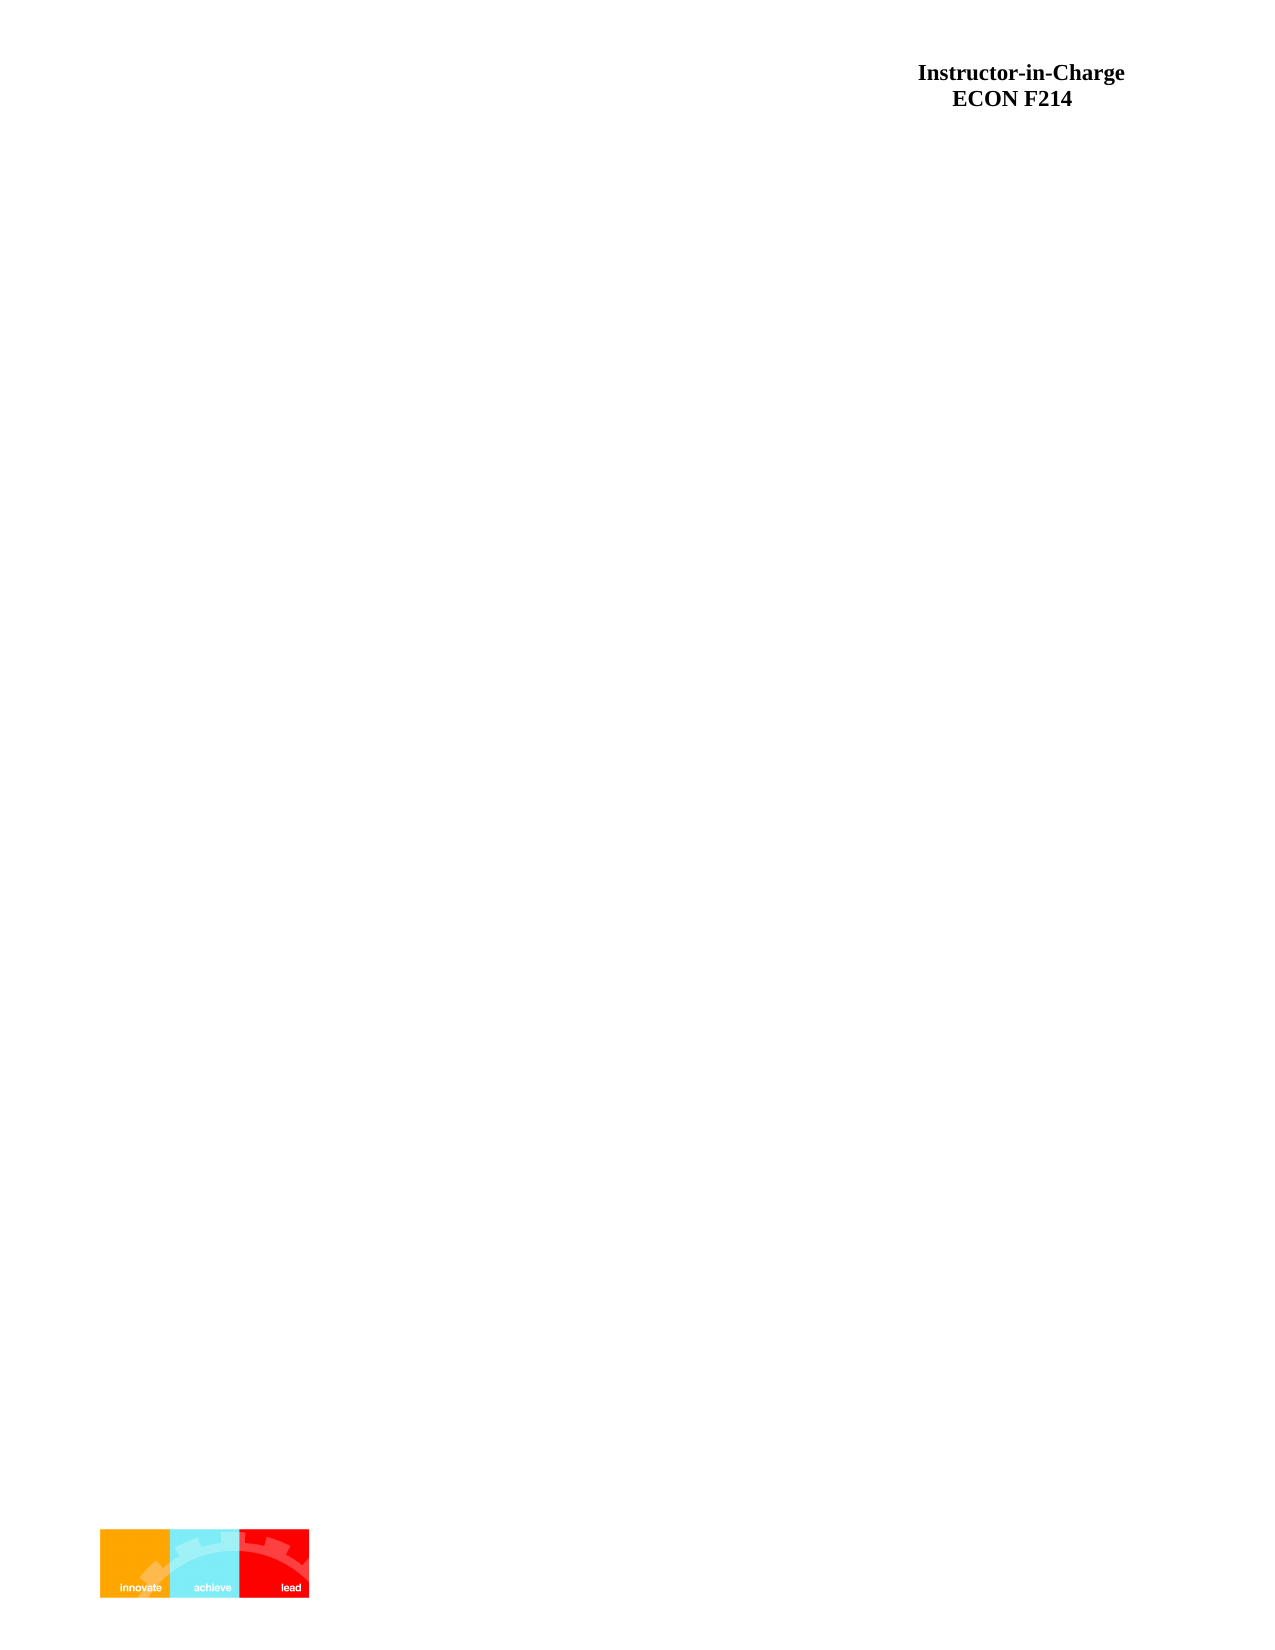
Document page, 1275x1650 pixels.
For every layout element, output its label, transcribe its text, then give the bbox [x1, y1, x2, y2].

picture [93, 1523, 316, 1604]
text ECON F214 [150, 86, 1125, 112]
text Instructor-in-Charge [150, 59, 1125, 86]
